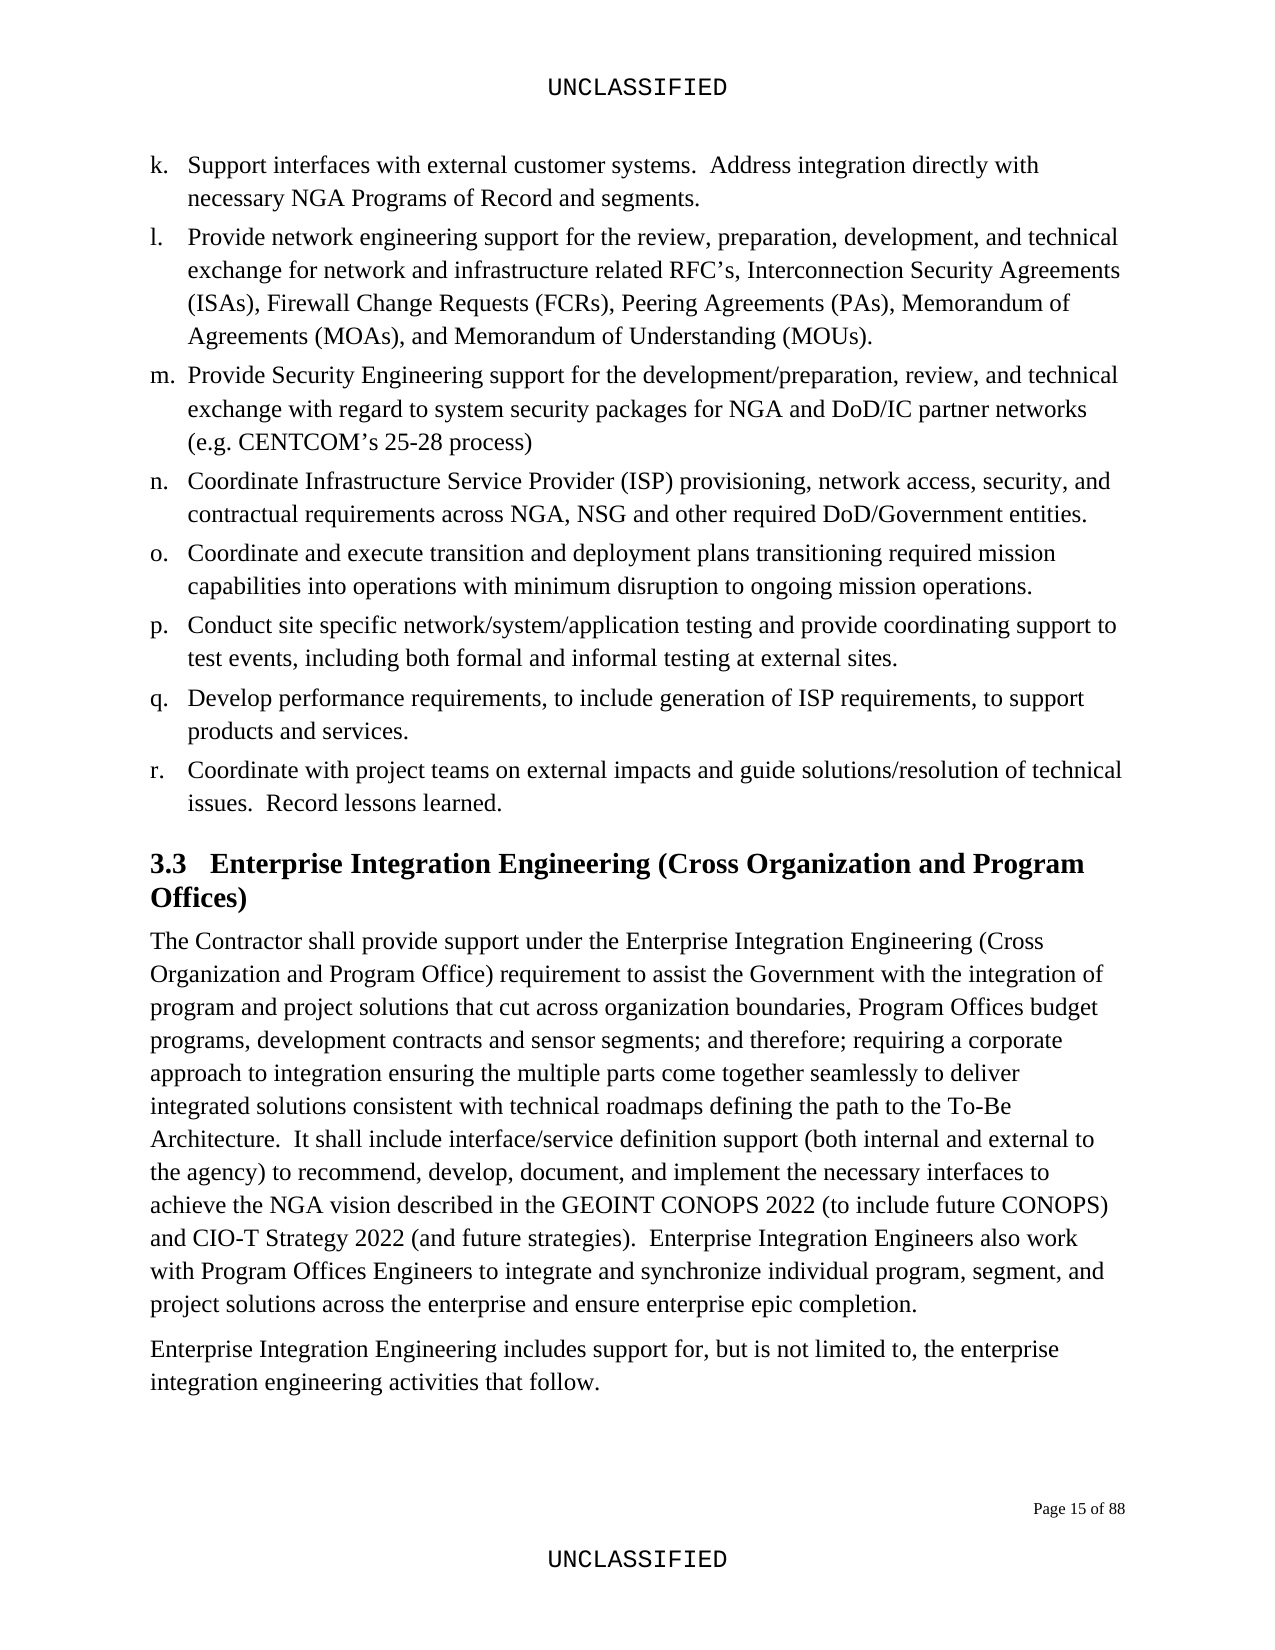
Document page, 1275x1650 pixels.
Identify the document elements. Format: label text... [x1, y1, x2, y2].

list Provide Security Engineering support for the development/preparation, review, and technical exchange with regard to system security packages for NGA and DoD/IC partner networks (e.g. CENTCOM’s 25-28 process) [150, 361, 1125, 455]
text Enterprise Integration Engineering includes support for, but is not limited to, the enterprise integration engineering activities that follow. [150, 1334, 1125, 1396]
list Provide network engineering support for the review, preparation, development, and technical exchange for network and infrastructure related RFC’s, Interconnection Security Agreements (ISAs), Firewall Change Requests (FCRs), Peering Agreements (PAs), Memorandum of Agreements (MOAs), and Memorandum of Understanding (MOUs). [150, 222, 1125, 350]
list Develop performance requirements, to include generation of ISP requirements, to support products and services. [150, 683, 1125, 744]
list Coordinate with project teams on external impacts and guide solutions/resolution of technical issues. Record lessons learned. [150, 755, 1125, 817]
subtitle Enterprise Integration Engineering (Cross Organization and Program Offices) [150, 846, 1125, 913]
list Support interfaces with external customer systems. Address integration directly with necessary NGA Programs of Record and segments. [150, 150, 1125, 212]
text The Contractor shall provide support under the Enterprise Integration Engineering (Cross Organization and Program Office) requirement to assist the Government with the integration of program and project solutions that cut across organization boundaries, Program Offices budget programs, development contracts and sensor segments; and therefore; requiring a corporate approach to integration ensuring the multiple parts come together seamlessly to deliver integrated solutions consistent with technical roadmaps defining the path to the To-Be Architecture. It shall include interface/service definition support (both internal and external to the agency) to recommend, develop, document, and implement the necessary interfaces to achieve the NGA vision described in the GEOINT CONOPS 2022 (to include future CONOPS) and CIO-T Strategy 2022 (and future strategies). Enterprise Integration Engineers also work with Program Offices Engineers to integrate and synchronize individual program, segment, and project solutions across the enterprise and ensure enterprise epic completion. [150, 926, 1125, 1318]
list Coordinate Infrastructure Service Provider (ISP) provisioning, network access, security, and contractual requirements across NGA, NSG and other required DoD/Government entities. [150, 466, 1125, 528]
list Coordinate and execute transition and deployment plans transitioning required mission capabilities into operations with minimum disruption to ongoing mission operations. [150, 538, 1125, 600]
list Conduct site specific network/system/application testing and provide coordinating support to test events, including both formal and informal testing at external sites. [150, 611, 1125, 672]
